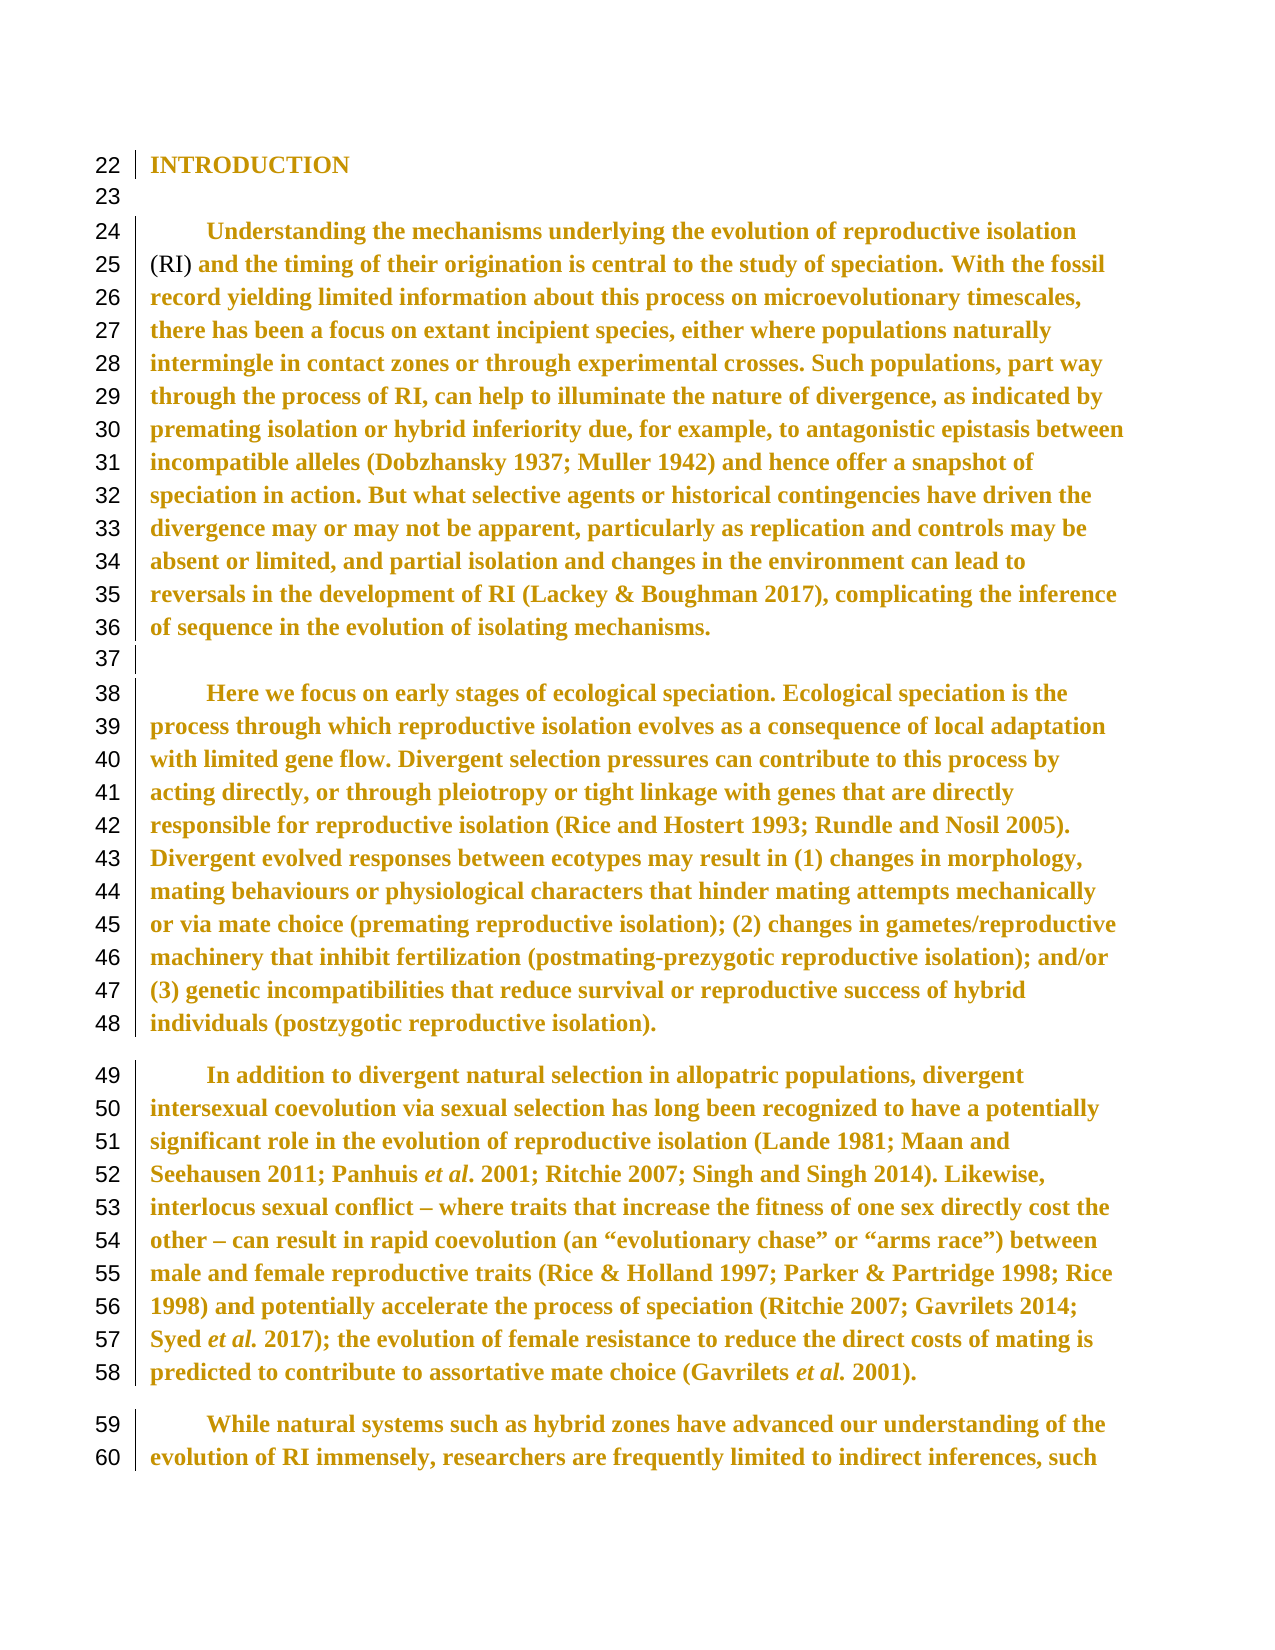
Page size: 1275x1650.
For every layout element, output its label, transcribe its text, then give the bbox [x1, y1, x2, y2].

text Understanding the mechanisms underlying the evolution of reproductive isolation (RI) and the timing of their origination is central to the study of speciation. With the fossil record yielding limited information about this process on microevolutionary timescales, there has been a focus on extant incipient species, either where populations naturally intermingle in contact zones or through experimental crosses. Such populations, part way through the process of RI, can help to illuminate the nature of divergence, as indicated by premating isolation or hybrid inferiority due, for example, to antagonistic epistasis between incompatible alleles (Dobzhansky 1937; Muller 1942) and hence offer a snapshot of speciation in action. But what selective agents or historical contingencies have driven the divergence may or may not be apparent, particularly as replication and controls may be absent or limited, and partial isolation and changes in the environment can lead to reversals in the development of RI (Lackey & Boughman 2017), complicating the inference of sequence in the evolution of isolating mechanisms. [150, 216, 1125, 641]
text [150, 1409, 1125, 1471]
text INTRODUCTION [150, 150, 1125, 179]
text In addition to divergent natural selection in allopatric populations, divergent intersexual coevolution via sexual selection has long been recognized to have a potentially significant role in the evolution of reproductive isolation (Lande 1981; Maan and Seehausen 2011; Panhuis et al. 2001; Ritchie 2007; Singh and Singh 2014). Likewise, interlocus sexual conflict – where traits that increase the fitness of one sex directly cost the other – can result in rapid coevolution (an “evolutionary chase” or “arms race”) between male and female reproductive traits (Rice & Holland 1997; Parker & Partridge 1998; Rice 1998) and potentially accelerate the process of speciation (Ritchie 2007; Gavrilets 2014; Syed et al. 2017); the evolution of female resistance to reduce the direct costs of mating is predicted to contribute to assortative mate choice (Gavrilets et al. 2001). [150, 1060, 1125, 1386]
text Here we focus on early stages of ecological speciation. Ecological speciation is the process through which reproductive isolation evolves as a consequence of local adaptation with limited gene flow. Divergent selection pressures can contribute to this process by acting directly, or through pleiotropy or tight linkage with genes that are directly responsible for reproductive isolation (Rice and Hostert 1993; Rundle and Nosil 2005). Divergent evolved responses between ecotypes may result in (1) changes in morphology, mating behaviours or physiological characters that hinder mating attempts mechanically or via mate choice (premating reproductive isolation); (2) changes in gametes/reproductive machinery that inhibit fertilization (postmating-prezygotic reproductive isolation); and/or (3) genetic incompatibilities that reduce survival or reproductive success of hybrid individuals (postzygotic reproductive isolation). [150, 678, 1125, 1037]
